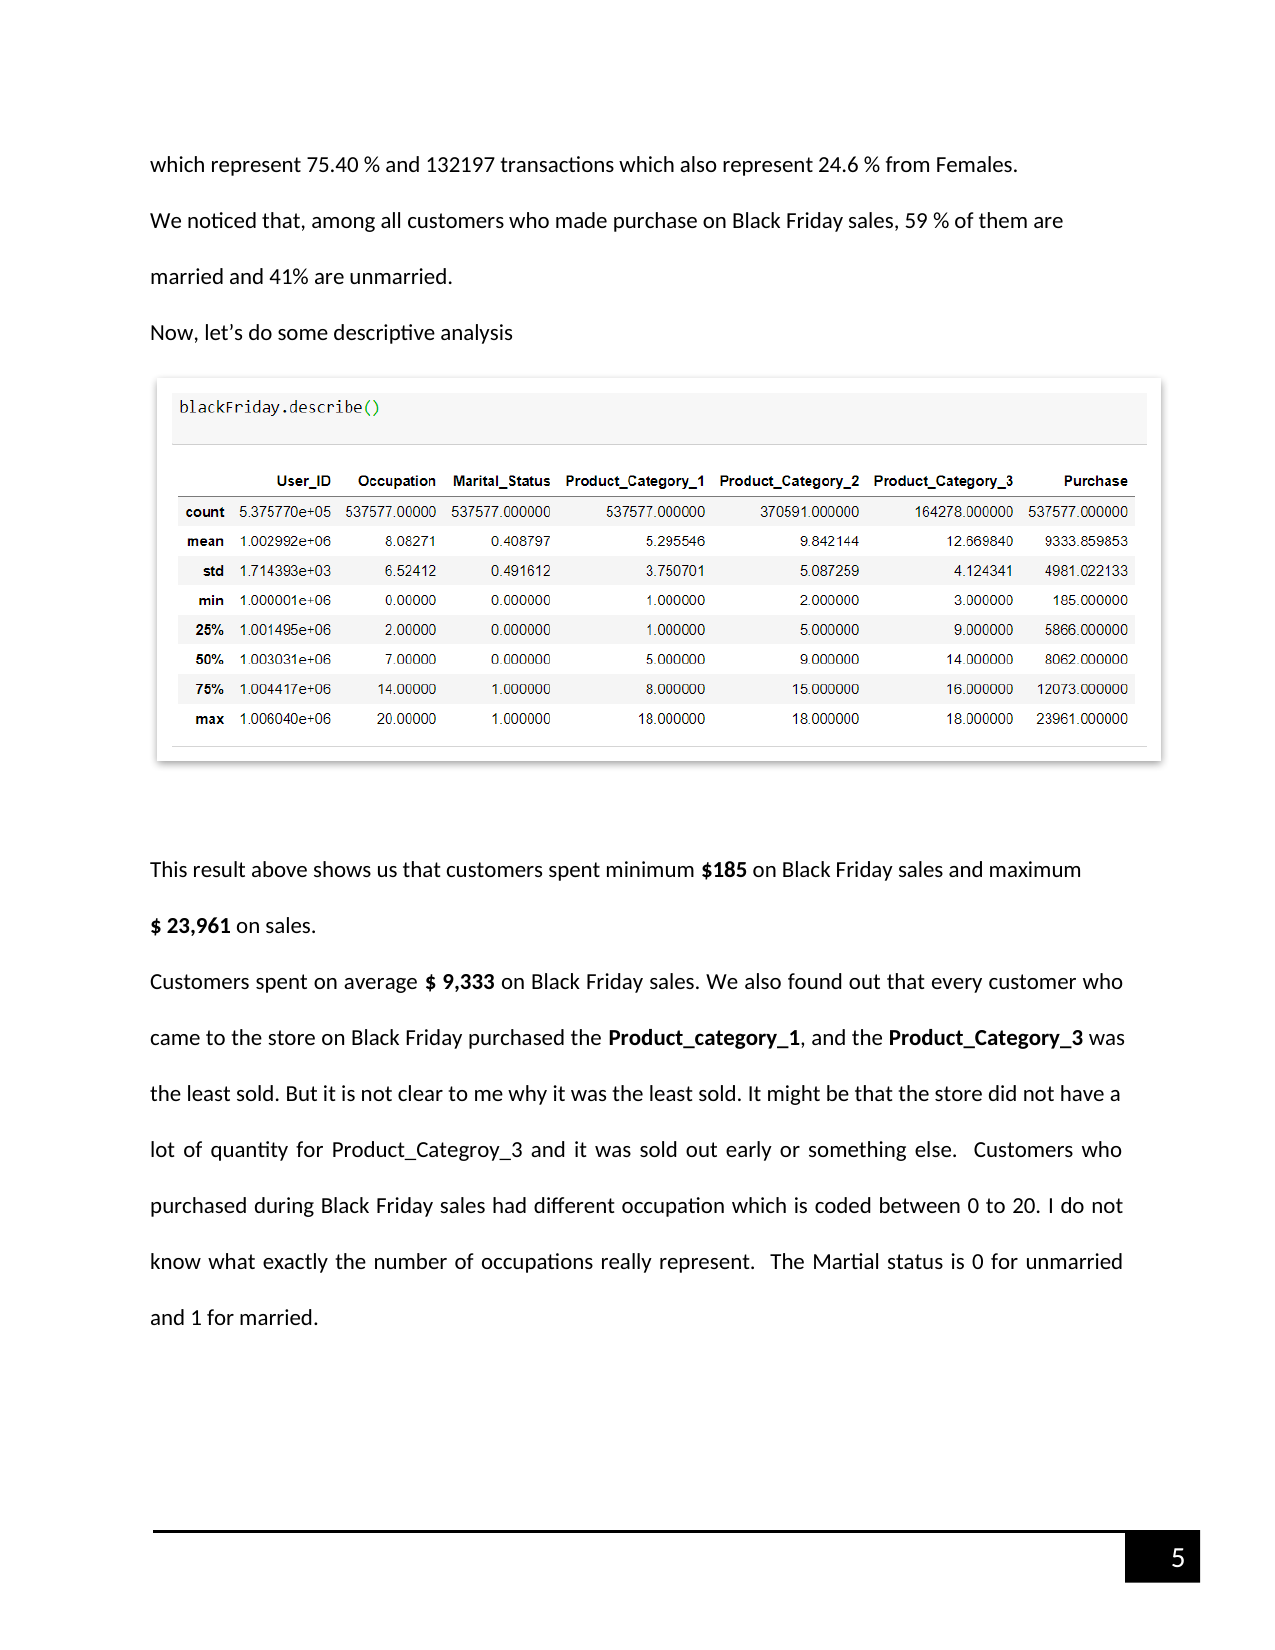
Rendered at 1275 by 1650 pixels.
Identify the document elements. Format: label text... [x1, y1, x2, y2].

text We noticed that, among all customers who made purchase on Black Friday sales, 59 % of them are married and 41% are unmarried. [150, 206, 1125, 290]
text which represent 75.40 % and 132197 transactions which also represent 24.6 % from Females. [150, 150, 1125, 178]
text This result above shows us that customers spent minimum $185 on Black Friday sales and maximum [150, 855, 1125, 883]
text Now, let’s do some descriptive analysis [150, 318, 1125, 346]
text $ 23,961 on sales. [150, 911, 1125, 939]
text Customers spent on average $ 9,333 on Black Friday sales. We also found out that every customer who came to the store on Black Friday purchased the Product_category_1, and the Product_Category_3 was the least sold. But it is not clear to me why it was the least sold. It might be that the store did not have a lot of quantity for Product_Categroy_3 and it was sold out early or something else. Customers who purchased during Black Friday sales had different occupation which is coded between 0 to 20. I do not know what exactly the number of occupations really represent. The Martial status is 0 for unmarried and 1 for married. [150, 967, 1125, 1332]
picture [172, 393, 1147, 747]
